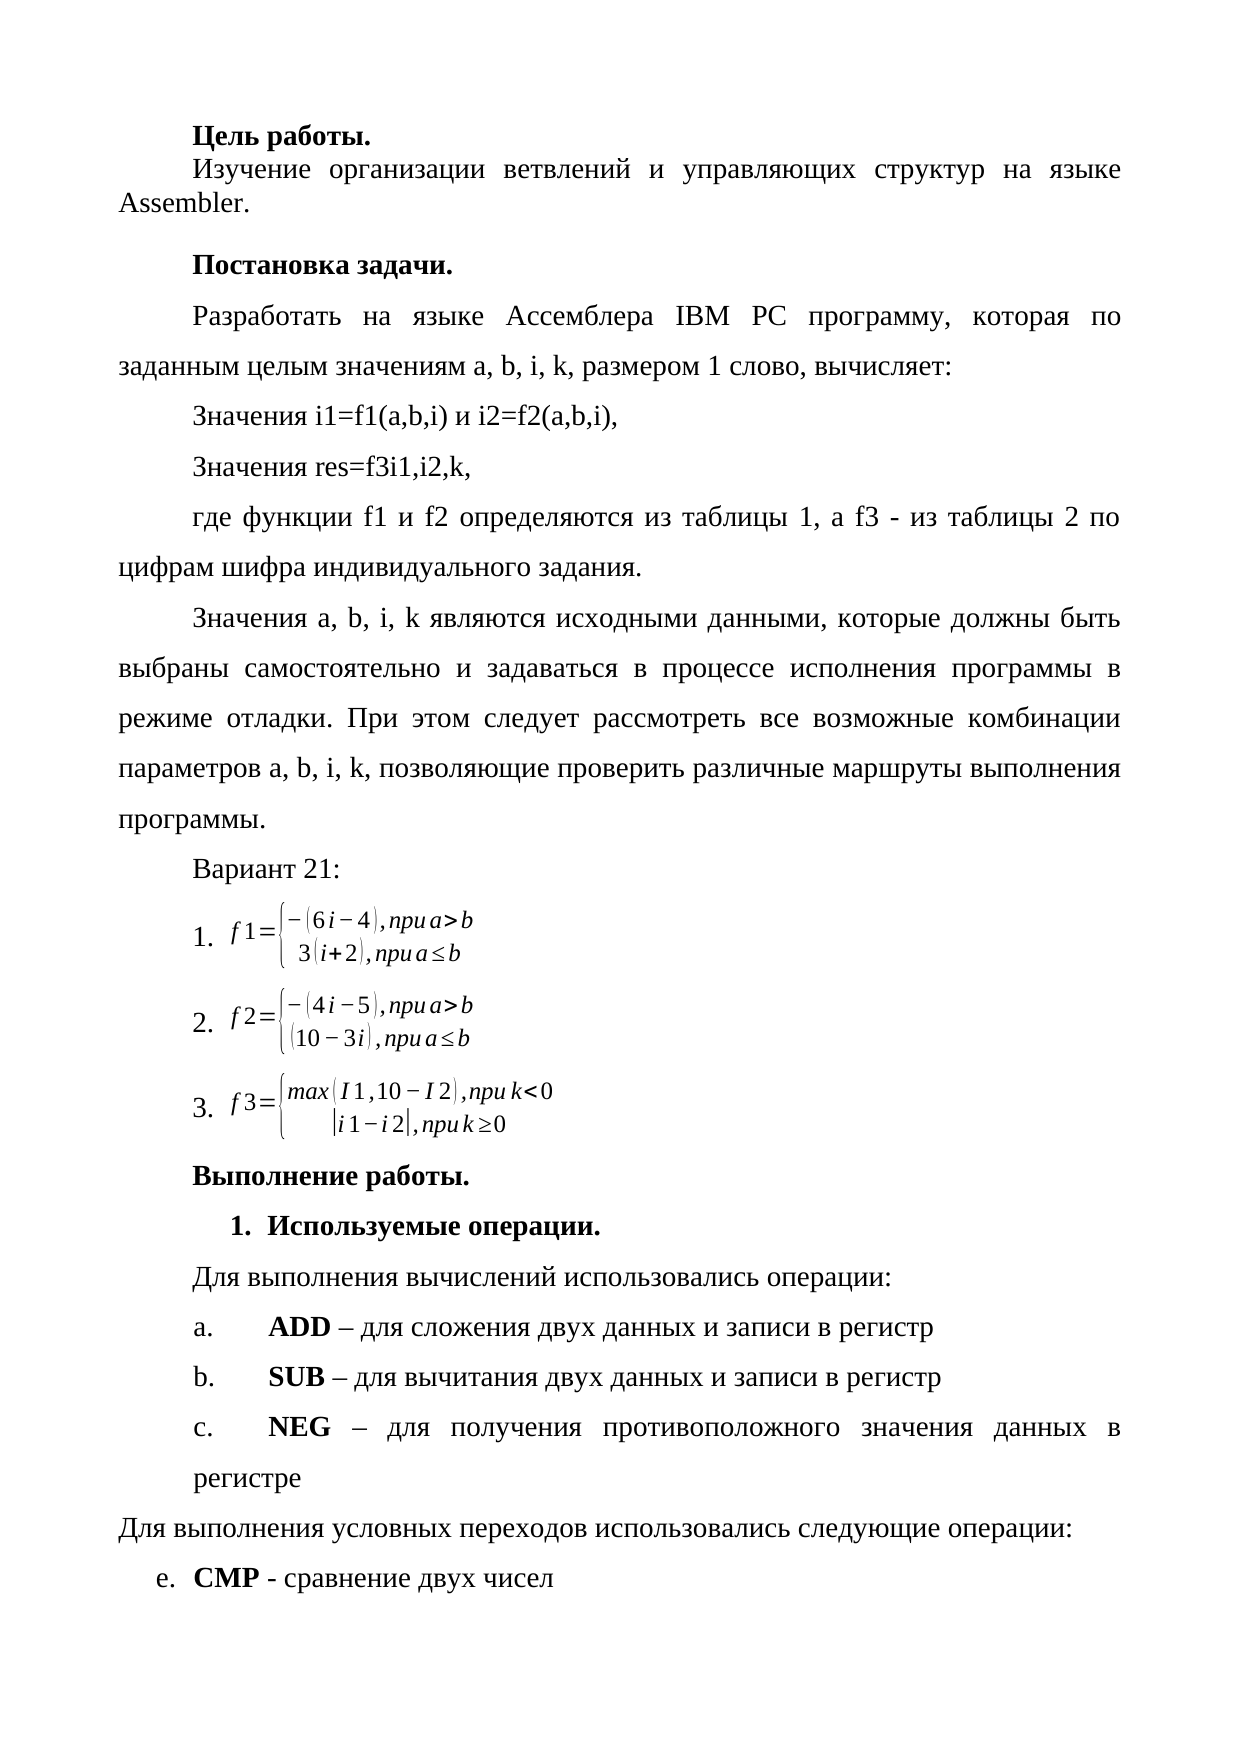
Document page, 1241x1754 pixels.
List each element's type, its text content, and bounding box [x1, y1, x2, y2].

text Для выполнения вычислений использовались операции: [118, 1259, 1122, 1292]
list Используемые операции. [229, 1208, 1122, 1242]
text Значения i1=f1(a,b,i) и i2=f2(a,b,i), [118, 398, 1122, 432]
text Для выполнения условных переходов использовались следующие операции: [118, 1510, 1122, 1544]
list NEG – для получения противоположного значения данных в регистре [193, 1409, 1122, 1493]
text Выполнение работы. [118, 1158, 1122, 1192]
text Вариант 21: [118, 851, 1122, 885]
list SUB – для вычитания двух данных и записи в регистр [193, 1359, 1122, 1393]
text Разработать на языке Ассемблера IBM PC программу, которая по заданным целым значениям a, b, i, k, размером 1 слово, вычисляет: [118, 298, 1122, 382]
text Значения a, b, i, k являются исходными данными, которые должны быть выбраны самостоятельно и задаваться в процессе исполнения программы в режиме отладки. При этом следует рассмотреть все возможные комбинации параметров a, b, i, k, позволяющие проверить различные маршруты выполнения программы. [118, 600, 1122, 834]
text где функции f1 и f2 определяются из таблицы 1, а f3 - из таблицы 2 по цифрам шифра индивидуального задания. [118, 499, 1122, 583]
text Изучение организации ветвлений и управляющих структур на языке Assembler. [118, 152, 1122, 219]
list CMP - сравнение двух чисел [156, 1561, 1122, 1594]
text Постановка задачи. [118, 247, 1122, 281]
text Значения res=f3i1,i2,k, [118, 449, 1122, 482]
text Цель работы. [118, 118, 1122, 152]
list ADD – для сложения двух данных и записи в регистр [193, 1309, 1122, 1342]
